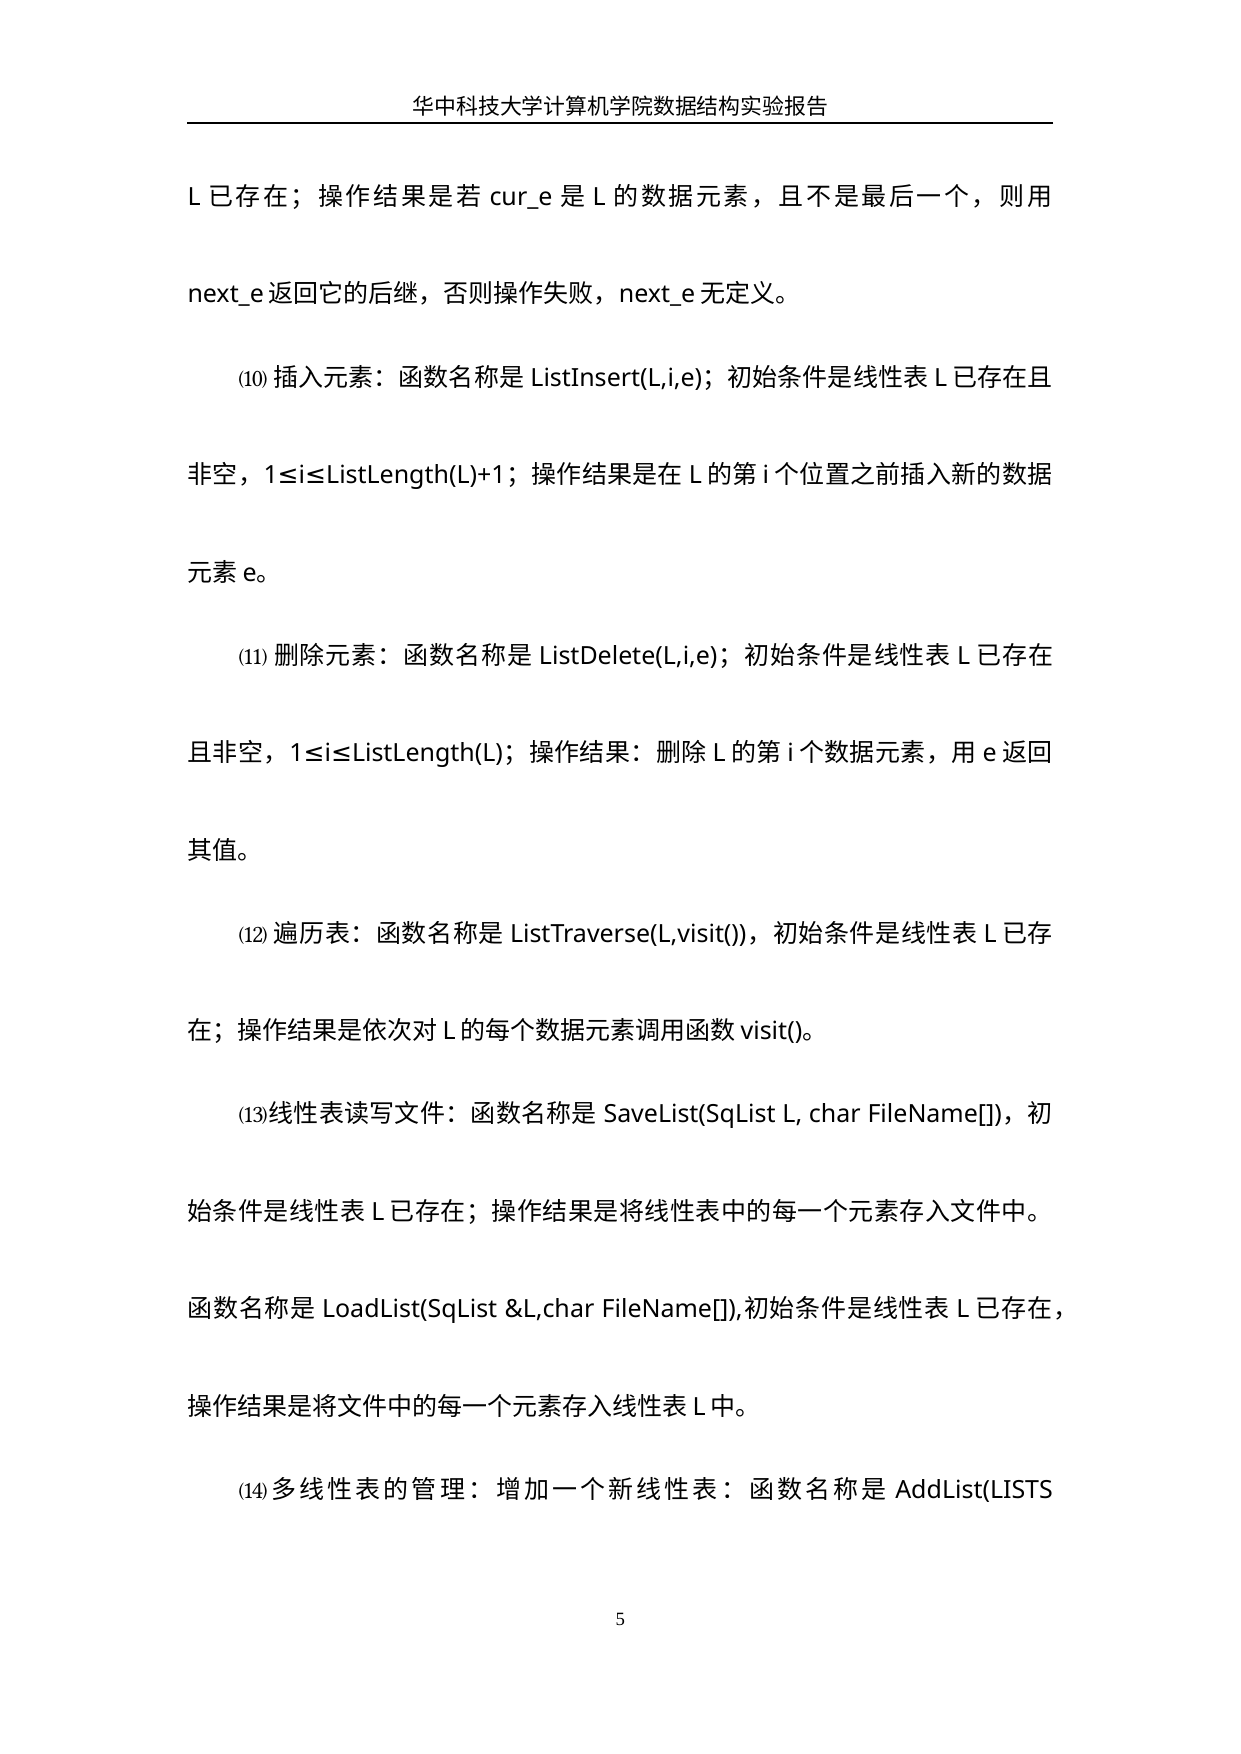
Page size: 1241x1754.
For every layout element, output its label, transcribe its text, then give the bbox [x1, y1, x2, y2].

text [187, 1455, 1053, 1520]
text ⑽插入元素：函数名称是ListInsert(L,i,e)；初始条件是线性表L已存在且非空，1≤i≤ListLength(L)+1；操作结果是在L的第i个位置之前插入新的数据元素e。 [187, 343, 1053, 603]
text ⒀线性表读写文件：函数名称是SaveList(SqList L, char FileName[])，初始条件是线性表L已存在；操作结果是将线性表中的每一个元素存入文件中。函数名称是LoadList(SqList &L,char FileName[]),初始条件是线性表L已存在，操作结果是将文件中的每一个元素存入线性表L中。 [187, 1079, 1053, 1437]
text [187, 162, 1053, 324]
text ⑿遍历表：函数名称是ListTraverse(L,visit())，初始条件是线性表L已存在；操作结果是依次对L的每个数据元素调用函数visit()。 [187, 899, 1053, 1061]
text ⑾删除元素：函数名称是ListDelete(L,i,e)；初始条件是线性表L已存在且非空，1≤i≤ListLength(L)；操作结果：删除L的第i个数据元素，用e返回其值。 [187, 621, 1053, 881]
